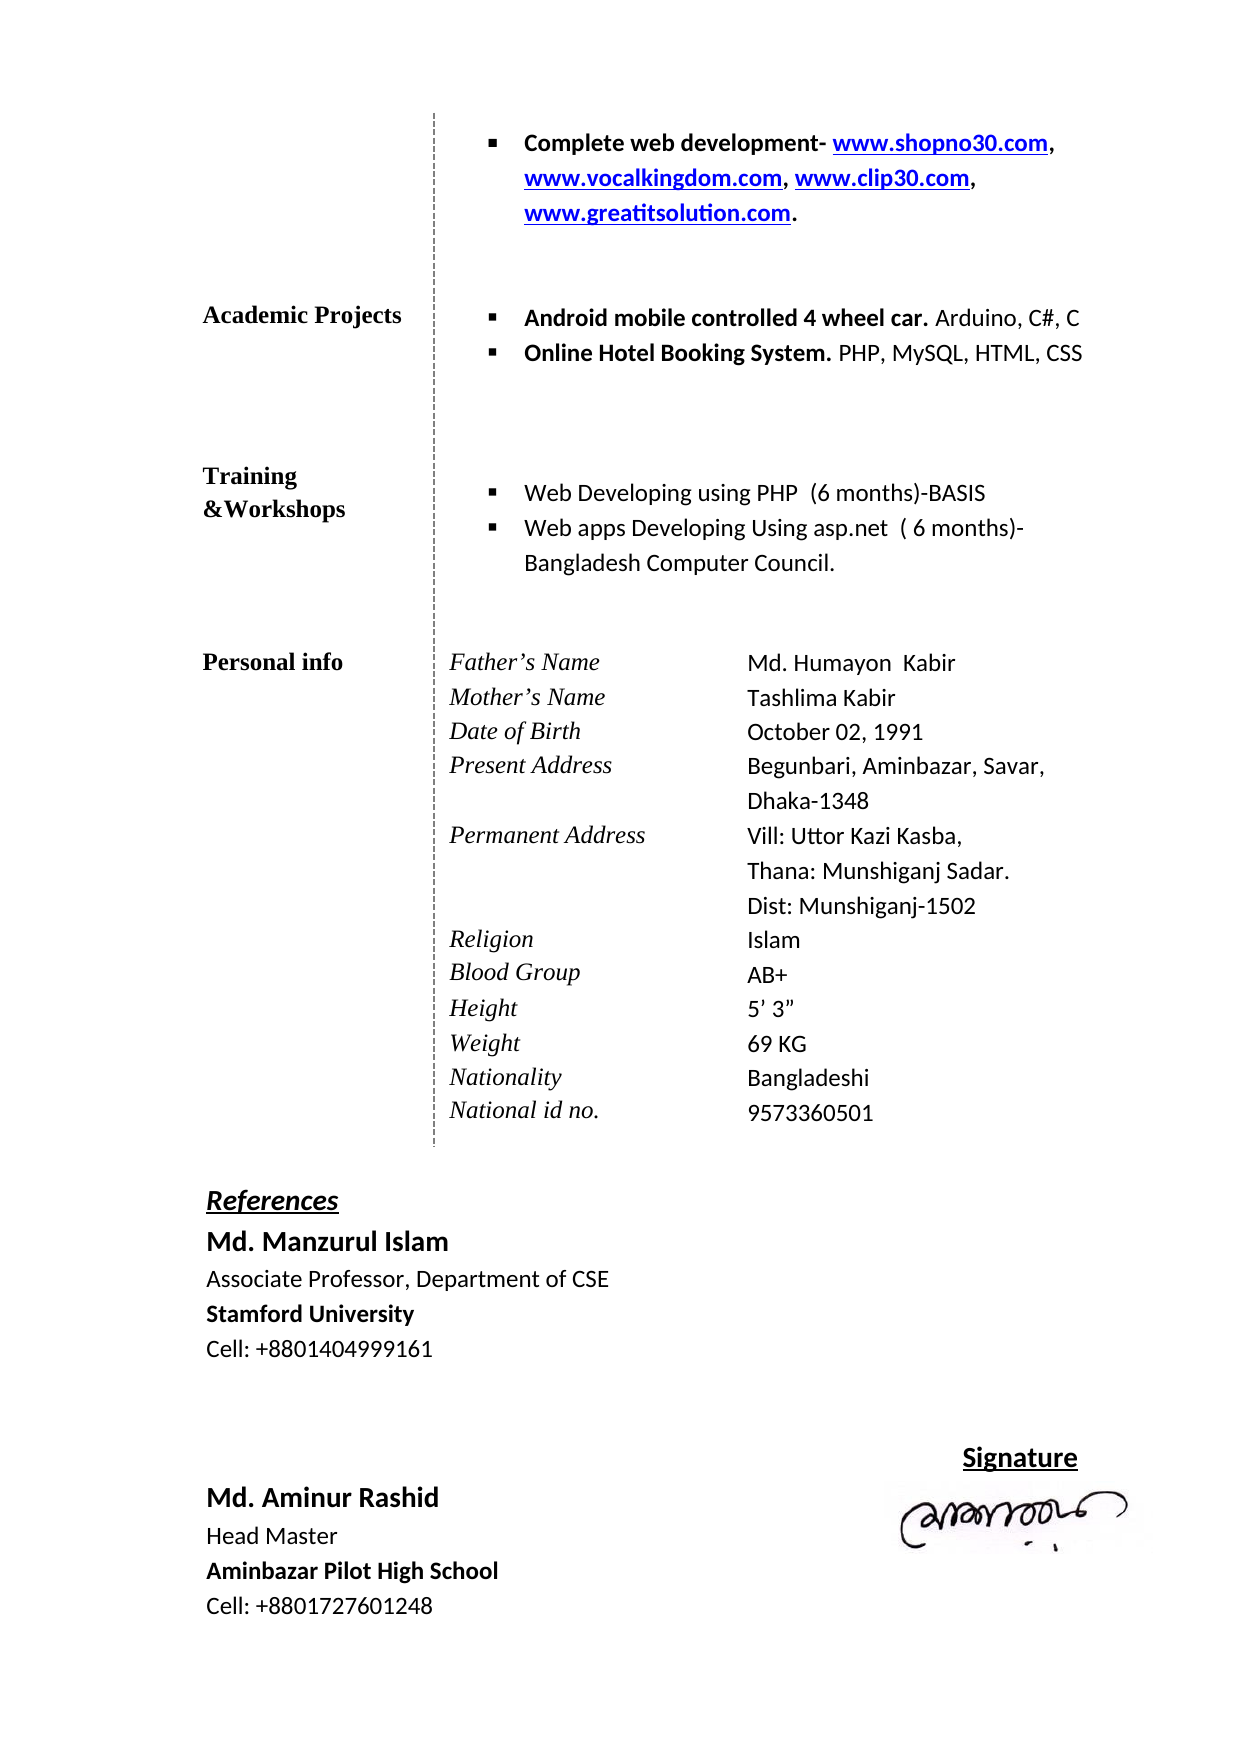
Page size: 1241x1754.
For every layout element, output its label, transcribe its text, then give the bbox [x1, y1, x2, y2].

table_cell [434, 632, 1105, 1147]
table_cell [188, 113, 434, 632]
text Cell: +8801404999161 [206, 1334, 1090, 1364]
text Cell: +8801727601248 [206, 1591, 1090, 1621]
text References [206, 1182, 1090, 1217]
text Head Master [206, 1521, 883, 1551]
text Md. Manzurul Islam [206, 1223, 1090, 1258]
text Aminbazar Pilot High School [206, 1556, 1090, 1586]
text Stamford University [206, 1299, 1090, 1329]
text Signature [206, 1439, 1090, 1474]
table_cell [434, 113, 1105, 632]
picture [883, 1481, 1153, 1554]
text Associate Professor, Department of CSE [206, 1264, 1090, 1294]
table_cell Personal info [188, 632, 434, 1147]
text Md. Aminur Rashid [206, 1479, 1090, 1515]
